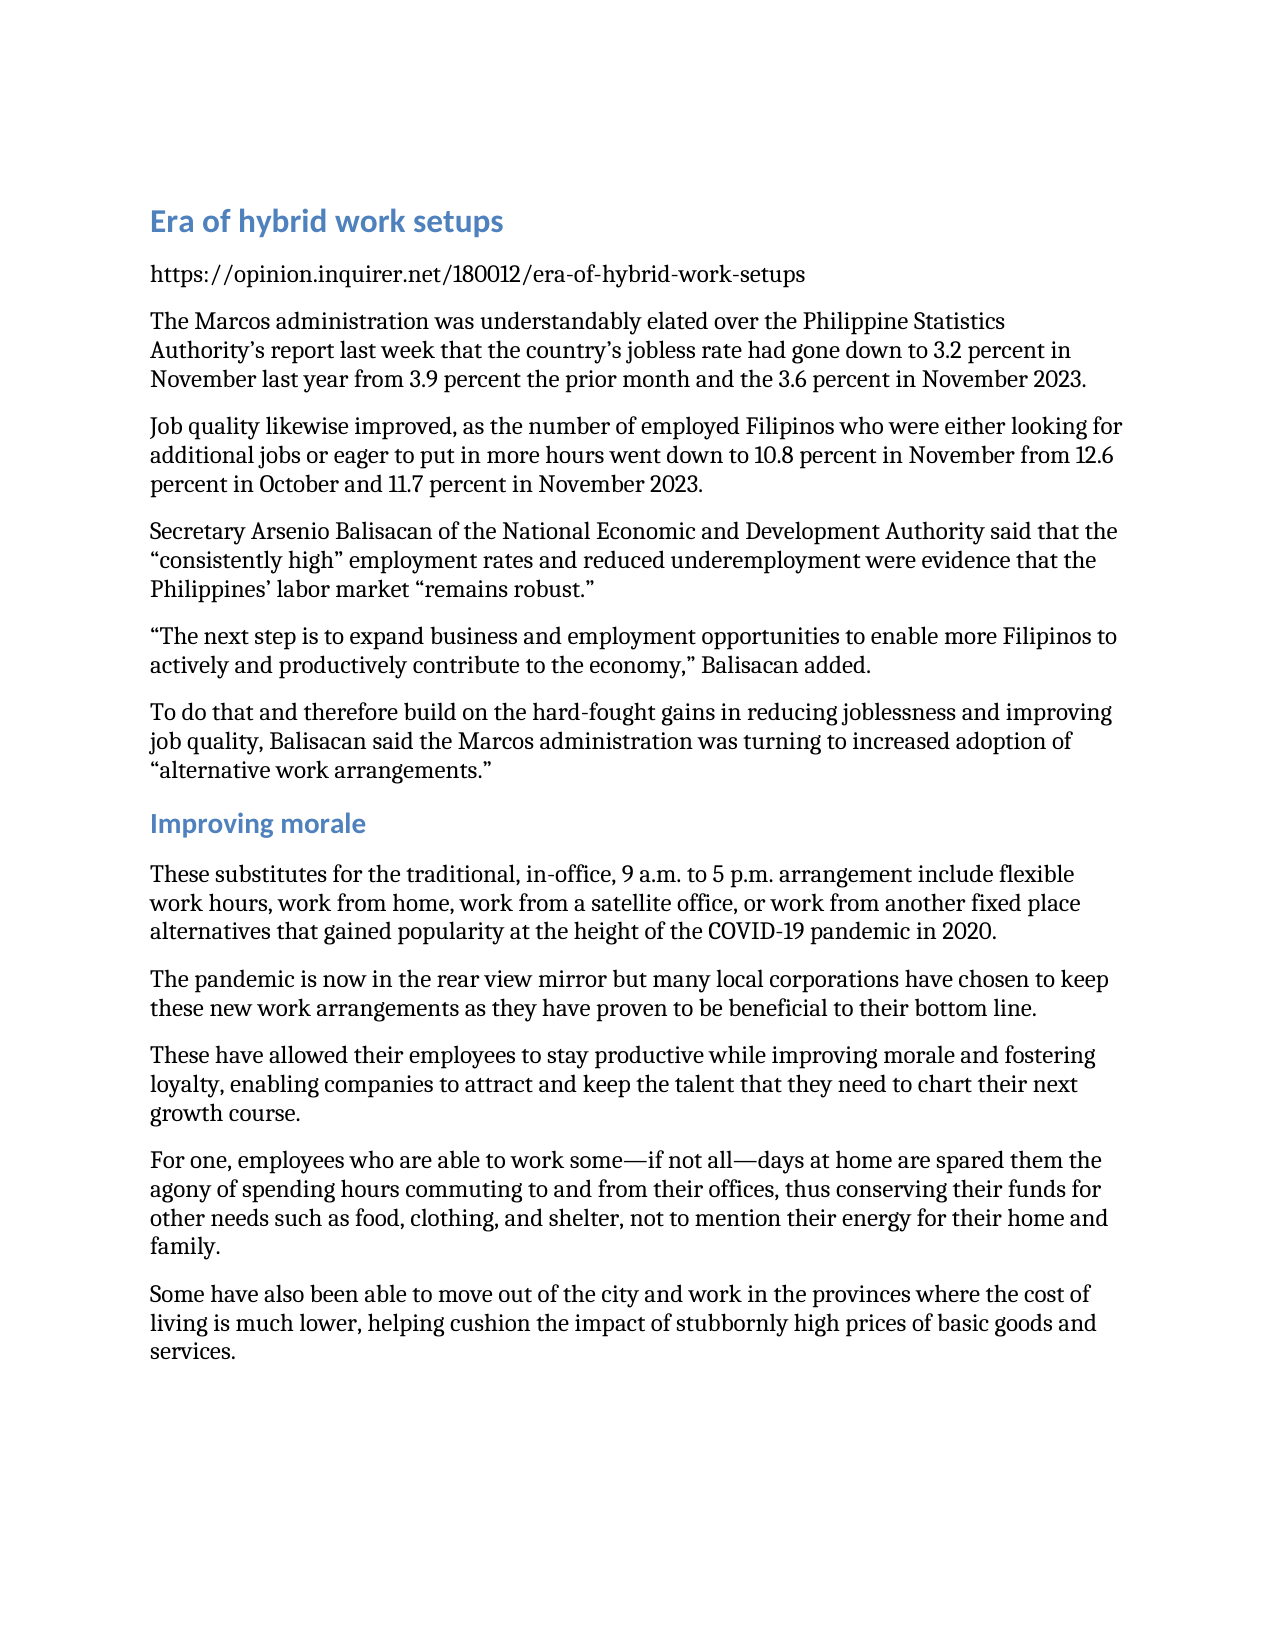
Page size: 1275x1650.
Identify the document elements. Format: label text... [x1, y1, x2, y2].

text These substitutes for the traditional, in-office, 9 a.m. to 5 p.m. arrangement include flexible work hours, work from home, work from a satellite office, or work from another fixed place alternatives that gained popularity at the height of the COVID-19 pandemic in 2020. [150, 860, 1125, 946]
text These have allowed their employees to stay productive while improving morale and fostering loyalty, enabling companies to attract and keep the talent that they need to chart their next growth course. [150, 1041, 1125, 1127]
text The Marcos administration was understandably elated over the Philippine Statistics Authority’s report last week that the country’s jobless rate had gone down to 3.2 percent in November last year from 3.9 percent the prior month and the 3.6 percent in November 2023. [150, 307, 1125, 393]
text Job quality likewise improved, as the number of employed Filipinos who were either looking for additional jobs or eager to put in more hours went down to 10.8 percent in November from 12.6 percent in October and 11.7 percent in November 2023. [150, 412, 1125, 498]
text For one, employees who are able to work some—if not all—days at home are spared them the agony of spending hours commuting to and from their offices, thus conserving their funds for other needs such as food, clothing, and shelter, not to mention their energy for their home and family. [150, 1146, 1125, 1261]
text https://opinion.inquirer.net/180012/era-of-hybrid-work-setups [150, 259, 1125, 288]
subtitle Era of hybrid work setups [150, 200, 1125, 241]
text To do that and therefore build on the hard-fought gains in reducing joblessness and improving job quality, Balisacan said the Marcos administration was turning to increased adoption of “alternative work arrangements.” [150, 698, 1125, 784]
text Secretary Arsenio Balisacan of the National Economic and Development Authority said that the “consistently high” employment rates and reduced underemployment were evidence that the Philippines’ labor market “remains robust.” [150, 517, 1125, 603]
text Some have also been able to move out of the city and work in the provinces where the cost of living is much lower, helping cushion the impact of stubbornly high prices of basic goods and services. [150, 1280, 1125, 1366]
subtitle Improving morale [150, 805, 1125, 841]
text “The next step is to expand business and employment opportunities to enable more Filipinos to actively and productively contribute to the economy,” Balisacan added. [150, 622, 1125, 679]
text The pandemic is now in the rear view mirror but many local corporations have chosen to keep these new work arrangements as they have proven to be beneficial to their bottom line. [150, 965, 1125, 1022]
